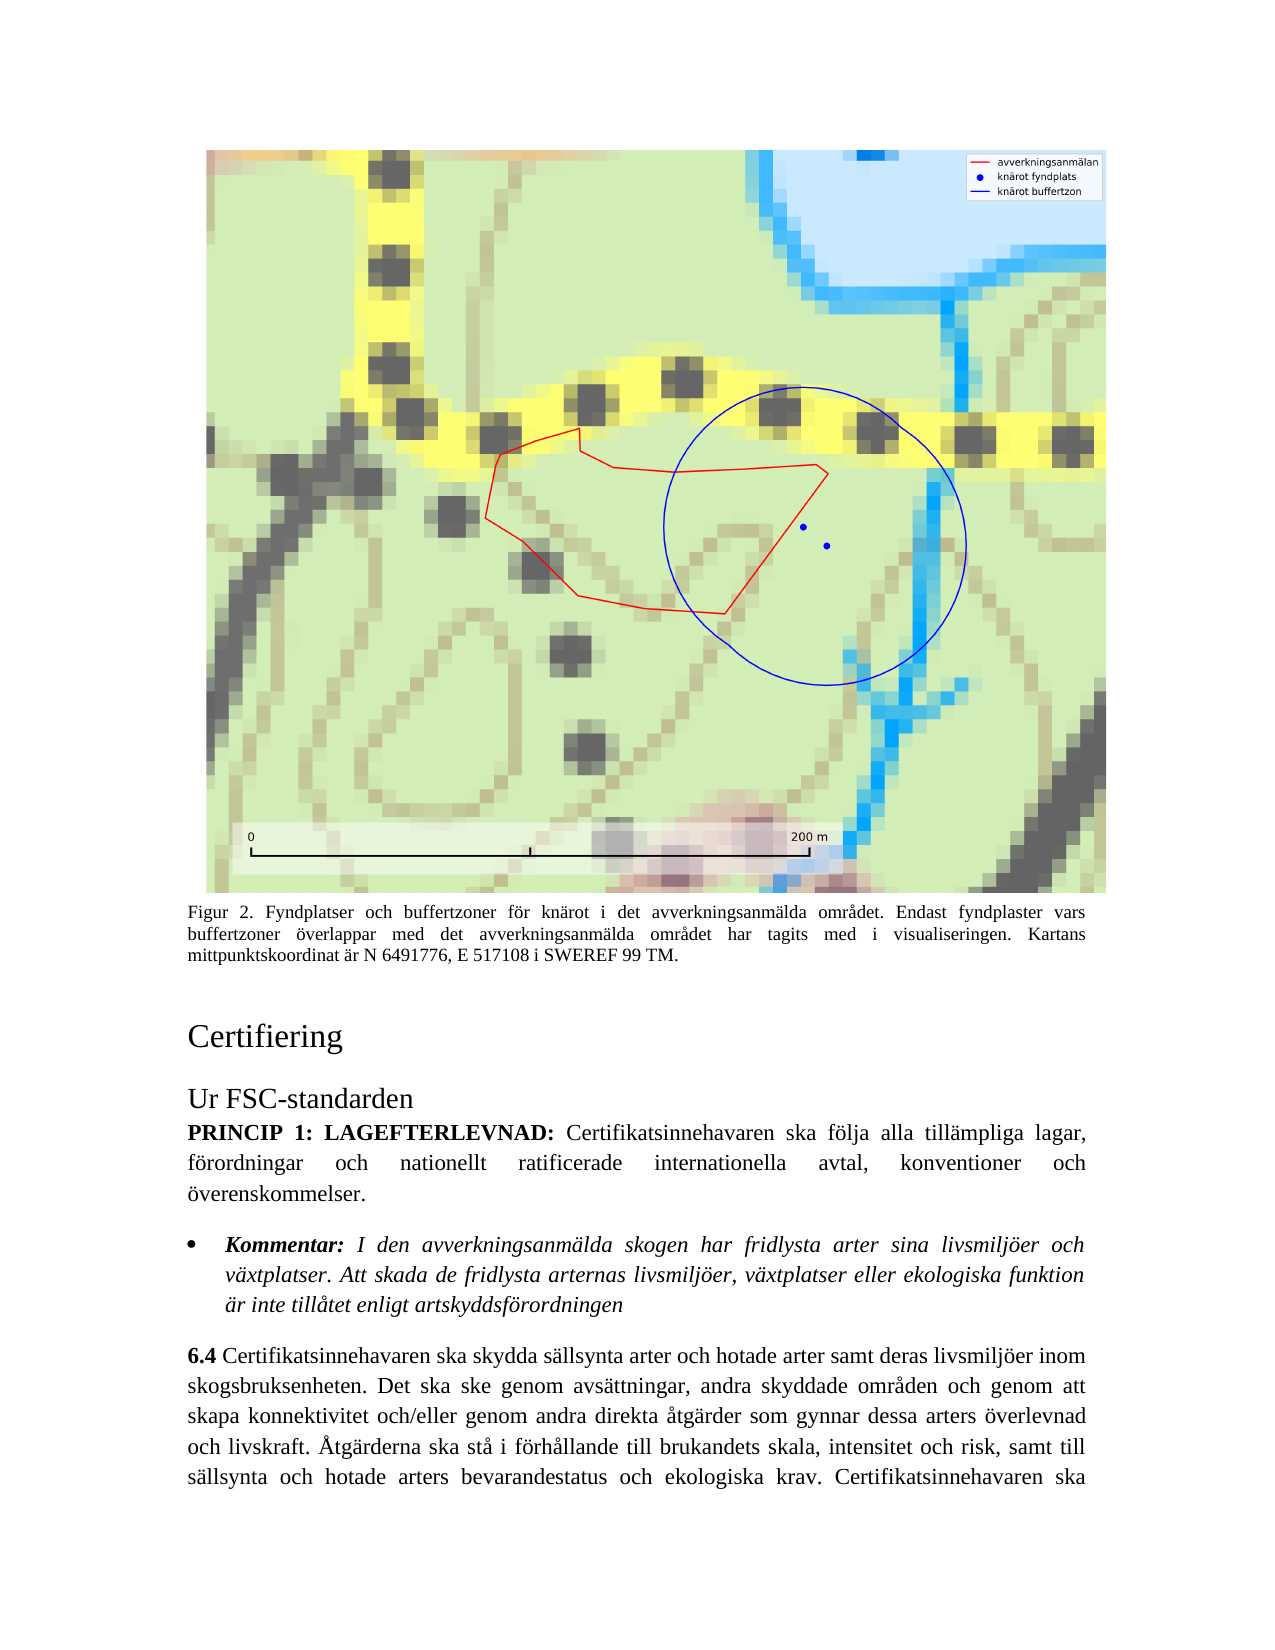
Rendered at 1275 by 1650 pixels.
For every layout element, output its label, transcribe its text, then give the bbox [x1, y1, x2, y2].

text PRINCIP 1: LAGEFTERLEVNAD: Certifikatsinnehavaren ska följa alla tillämpliga lagar, förordningar och nationellt ratificerade internationella avtal, konventioner och överenskommelser. [187, 1119, 1087, 1206]
text Figur 2. Fyndplatser och buffertzoner för knärot i det avverkningsanmälda området. Endast fyndplaster vars buffertzoner överlappar med det avverkningsanmälda området har tagits med i visualiseringen. Kartans mittpunktskoordinat är N 6491776, E 517108 i SWEREF 99 TM. [187, 901, 1087, 966]
subtitle Ur FSC-standarden [187, 1081, 1087, 1114]
picture [206, 150, 1107, 893]
list Kommentar: I den avverkningsanmälda skogen har fridlysta arter sina livsmiljöer och växtplatser. Att skada de fridlysta arternas livsmiljöer, växtplatser eller ekologiska funktion är inte tillåtet enligt artskyddsförordningen [187, 1231, 1087, 1317]
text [187, 1342, 1087, 1489]
subtitle Certifiering [187, 1016, 1087, 1054]
